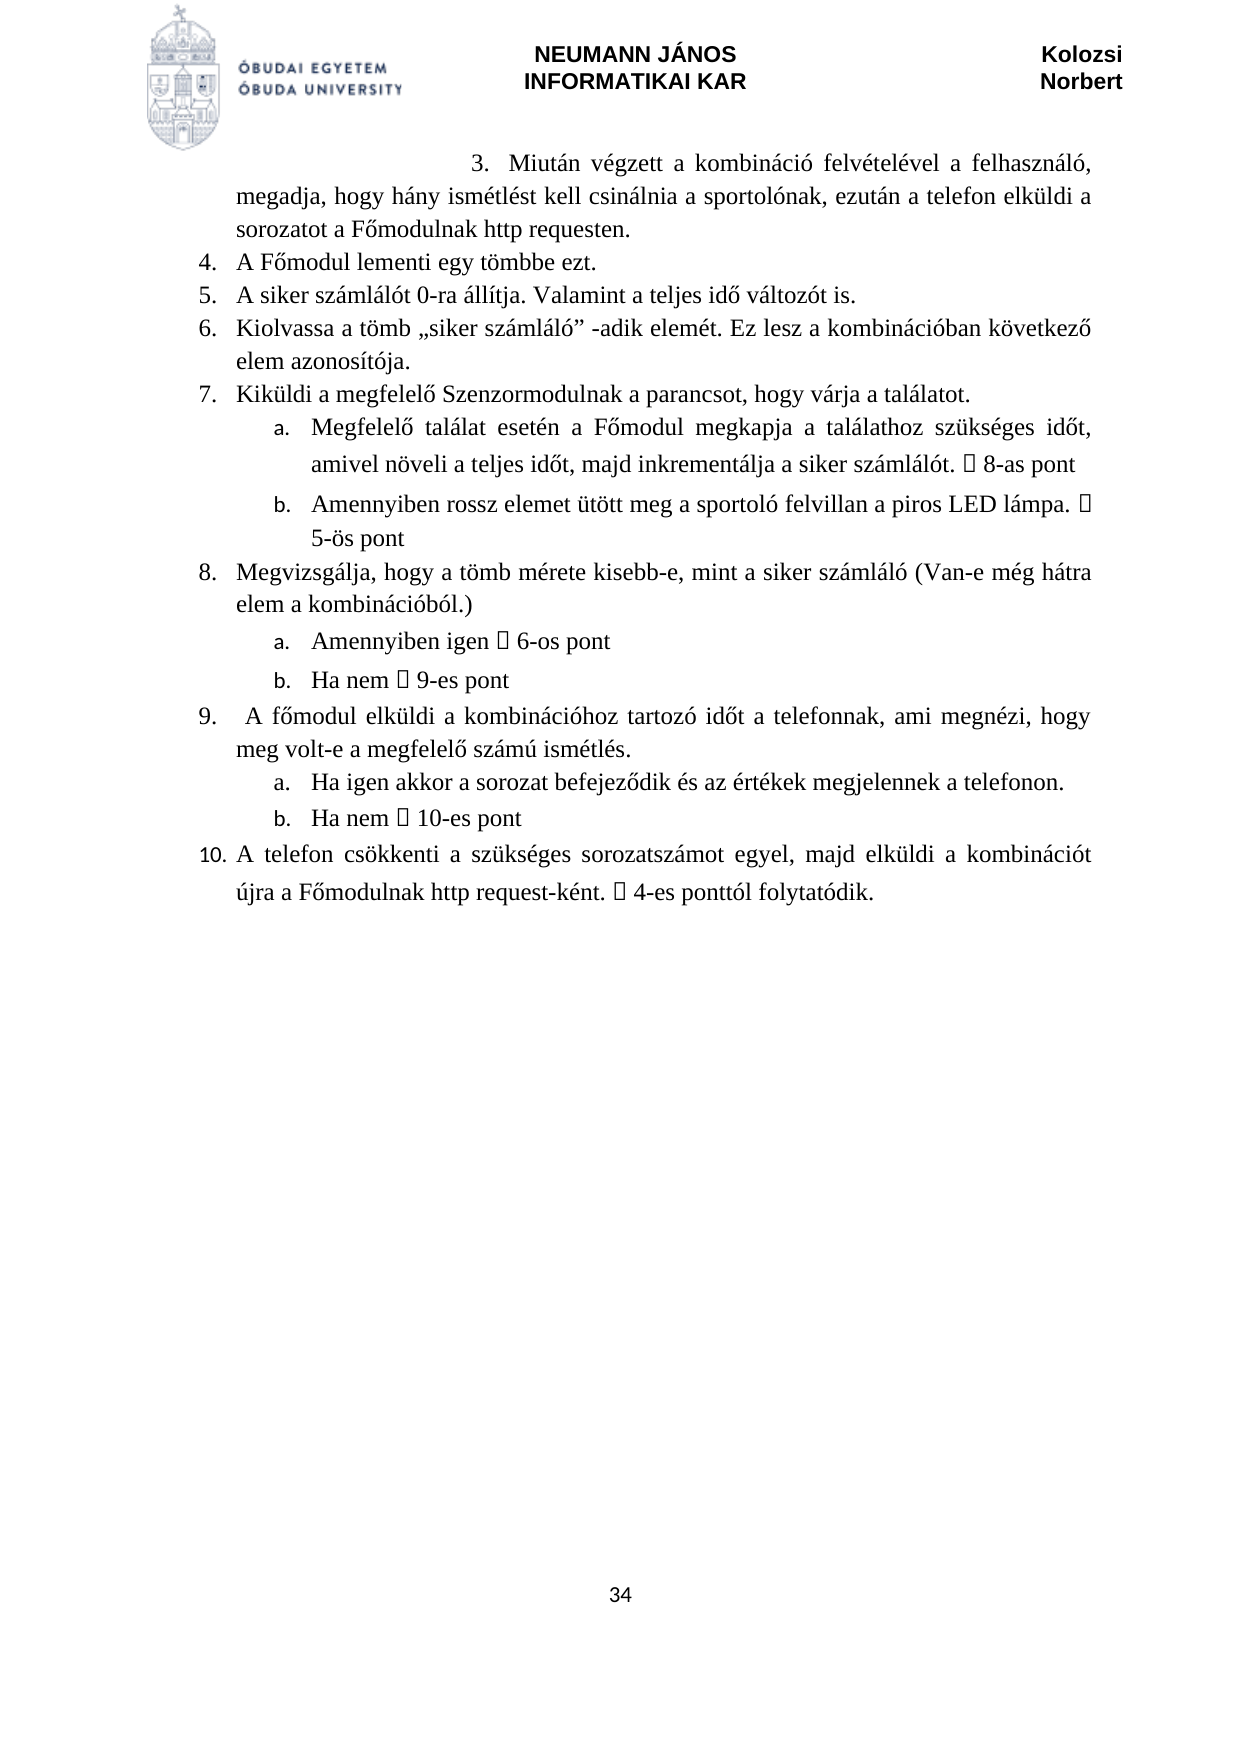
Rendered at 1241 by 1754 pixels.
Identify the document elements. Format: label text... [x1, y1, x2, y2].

list A telefon csökkenti a szükséges sorozatszámot egyel, majd elküldi a kombinációt újra a Főmodulnak http request-ként.  4-es ponttól folytatódik. [198, 839, 1092, 907]
list Ha nem  10-es pont [273, 800, 1092, 834]
list Megfelelő találat esetén a Főmodul megkapja a találathoz szükséges időt, amivel növeli a teljes időt, majd inkrementálja a siker számlálót.  8-as pont [273, 412, 1092, 480]
list A siker számlálót 0-ra állítja. Valamint a teljes idő változót is. [198, 280, 1092, 308]
list A Főmodul lementi egy tömbbe ezt. [198, 247, 1092, 276]
list Miután végzett a kombináció felvételével a felhasználó, megadja, hogy hány ismétlést kell csinálnia a sportolónak, ezután a telefon elküldi a sorozatot a Főmodulnak http requesten. [198, 148, 1092, 242]
list Kiküldi a megfelelő Szenzormodulnak a parancsot, hogy várja a találatot. [198, 379, 1092, 408]
list Ha nem  9-es pont [273, 662, 1092, 696]
list Amennyiben rossz elemet ütött meg a sportoló felvillan a piros LED lámpa.  5-ös pont [273, 485, 1092, 552]
list Megvizsgálja, hogy a tömb mérete kisebb-e, mint a siker számláló (Van-e még hátra elem a kombinációból.) [198, 557, 1092, 618]
list Ha igen akkor a sorozat befejeződik és az értékek megjelennek a telefonon. [273, 767, 1092, 796]
list Amennyiben igen  6-os pont [273, 623, 1092, 657]
list A főmodul elküldi a kombinációhoz tartozó időt a telefonnak, ami megnézi, hogy meg volt-e a megfelelő számú ismétlés. [198, 701, 1092, 763]
list Kiolvassa a tömb „siker számláló” -adik elemét. Ez lesz a kombinációban következő elem azonosítója. [198, 313, 1092, 374]
